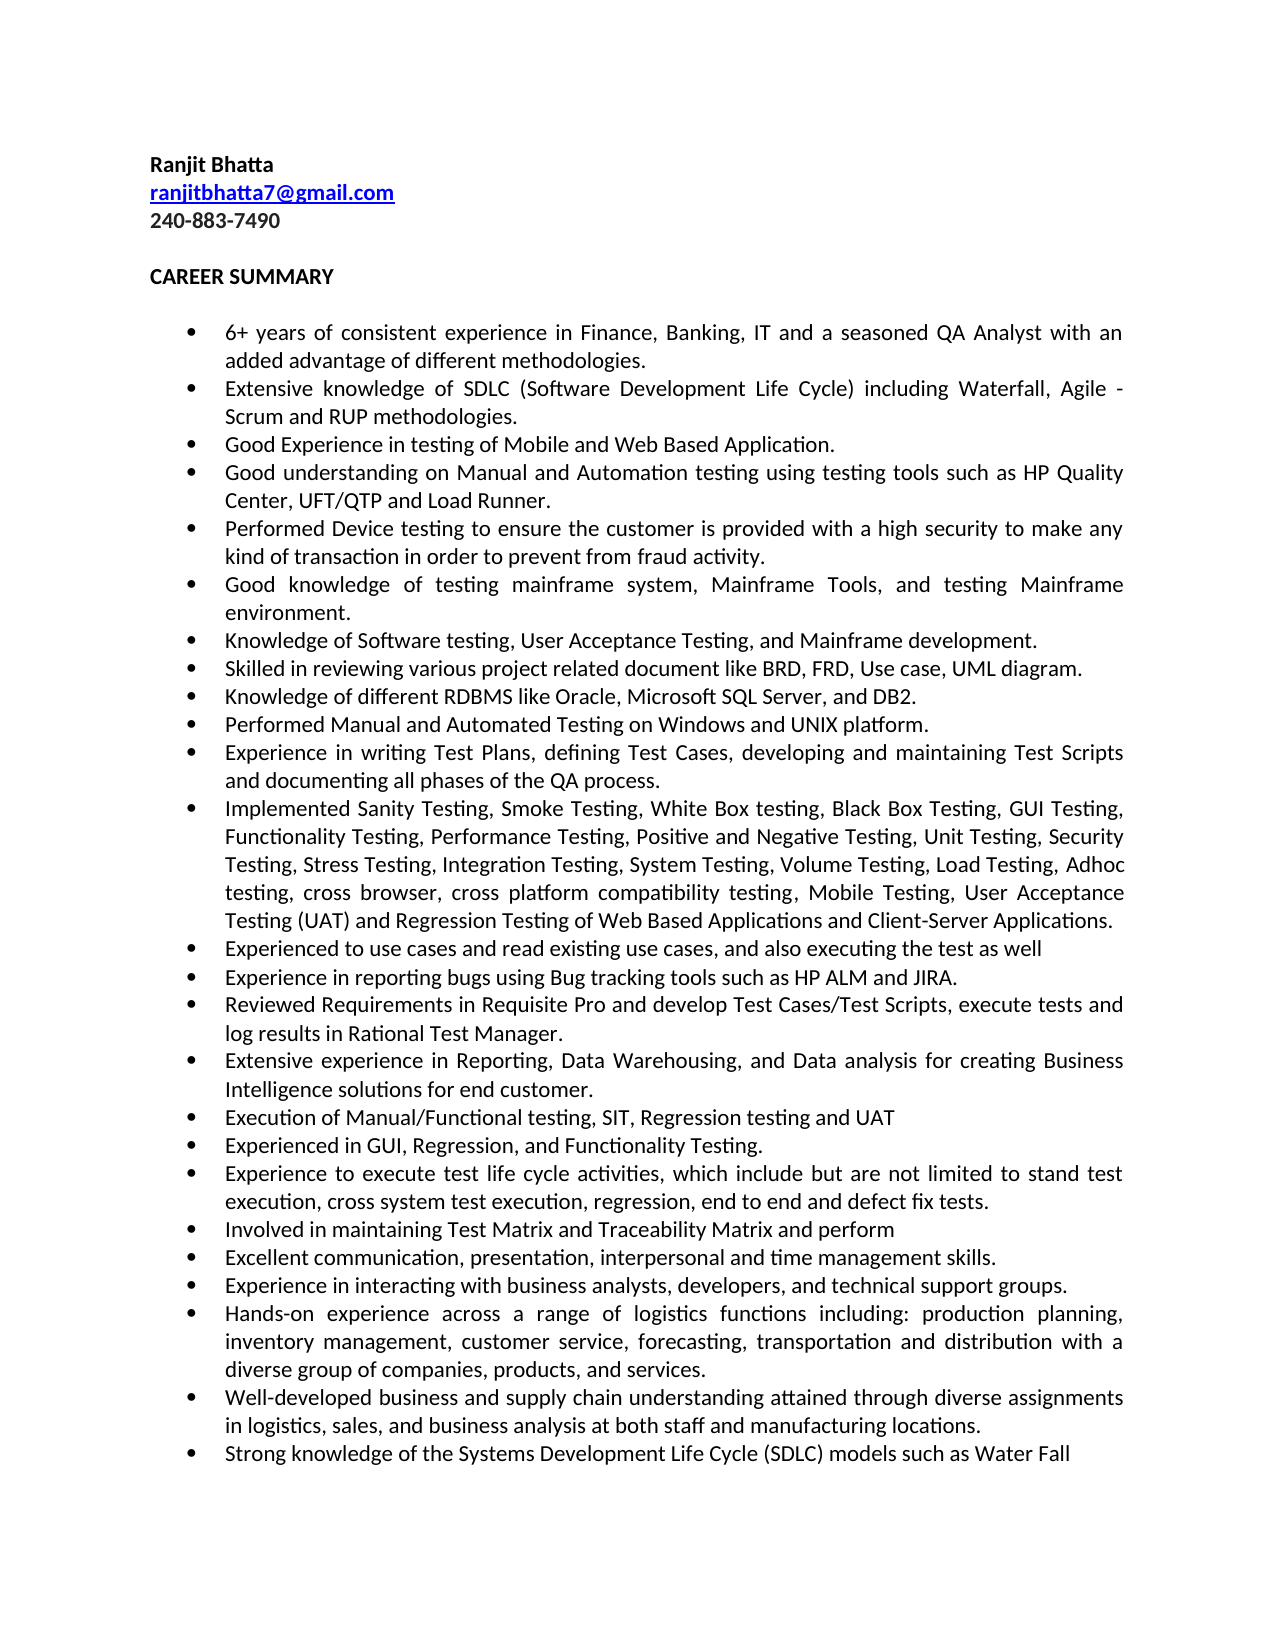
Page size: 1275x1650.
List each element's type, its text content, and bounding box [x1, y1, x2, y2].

list Experience in reporting bugs using Bug tracking tools such as HP ALM and JIRA. [187, 963, 1125, 991]
list Experienced to use cases and read existing use cases, and also executing the test as well [187, 934, 1125, 963]
list Good Experience in testing of Mobile and Web Based Application. [187, 430, 1125, 458]
list Involved in maintaining Test Matrix and Traceability Matrix and perform [187, 1215, 1125, 1243]
list Hands-on experience across a range of logistics functions including: production planning, inventory management, customer service, forecasting, transportation and distribution with a diverse group of companies, products, and services. [187, 1299, 1125, 1383]
text 240-883-7490 [150, 206, 1125, 234]
list Good understanding on Manual and Automation testing using testing tools such as HP Quality Center, UFT/QTP and Load Runner. [187, 458, 1125, 514]
list Experienced in GUI, Regression, and Functionality Testing. [187, 1131, 1125, 1159]
list Knowledge of Software testing, User Acceptance Testing, and Mainframe development. [187, 626, 1125, 654]
list Implemented Sanity Testing, Smoke Testing, White Box testing, Black Box Testing, GUI Testing, Functionality Testing, Performance Testing, Positive and Negative Testing, Unit Testing, Security Testing, Stress Testing, Integration Testing, System Testing, Volume Testing, Load Testing, Adhoc testing, cross browser, cross platform compatibility testing, Mobile Testing, User Acceptance Testing (UAT) and Regression Testing of Web Based Applications and Client-Server Applications. [187, 794, 1125, 934]
list Extensive experience in Reporting, Data Warehousing, and Data analysis for creating Business Intelligence solutions for end customer. [187, 1047, 1125, 1103]
list Experience to execute test life cycle activities, which include but are not limited to stand test execution, cross system test execution, regression, end to end and defect fix tests. [187, 1159, 1125, 1215]
list Knowledge of different RDBMS like Oracle, Microsoft SQL Server, and DB2. [187, 682, 1125, 710]
list Experience in interacting with business analysts, developers, and technical support groups. [187, 1271, 1125, 1299]
list 6+ years of consistent experience in Finance, Banking, IT and a seasoned QA Analyst with an added advantage of different methodologies. [187, 318, 1125, 374]
list Experience in writing Test Plans, defining Test Cases, developing and maintaining Test Scripts and documenting all phases of the QA process. [187, 738, 1125, 794]
list Execution of Manual/Functional testing, SIT, Regression testing and UAT [187, 1103, 1125, 1131]
list Performed Device testing to ensure the customer is provided with a high security to make any kind of transaction in order to prevent from fraud activity. [187, 514, 1125, 570]
list Skilled in reviewing various project related document like BRD, FRD, Use case, UML diagram. [187, 654, 1125, 682]
list Reviewed Requirements in Requisite Pro and develop Test Cases/Test Scripts, execute tests and log results in Rational Test Manager. [187, 991, 1125, 1047]
text CAREER SUMMARY [150, 262, 1125, 290]
list Strong knowledge of the Systems Development Life Cycle (SDLC) models such as Water Fall [187, 1439, 1125, 1467]
text ranjitbhatta7@gmail.com [150, 178, 1125, 206]
list Extensive knowledge of SDLC (Software Development Life Cycle) including Waterfall, Agile -Scrum and RUP methodologies. [187, 374, 1125, 430]
list Excellent communication, presentation, interpersonal and time management skills. [187, 1243, 1125, 1271]
text Ranjit Bhatta [150, 150, 1125, 178]
list Well-developed business and supply chain understanding attained through diverse assignments in logistics, sales, and business analysis at both staff and manufacturing locations. [187, 1383, 1125, 1439]
list Performed Manual and Automated Testing on Windows and UNIX platform. [187, 710, 1125, 738]
list Good knowledge of testing mainframe system, Mainframe Tools, and testing Mainframe environment. [187, 570, 1125, 626]
